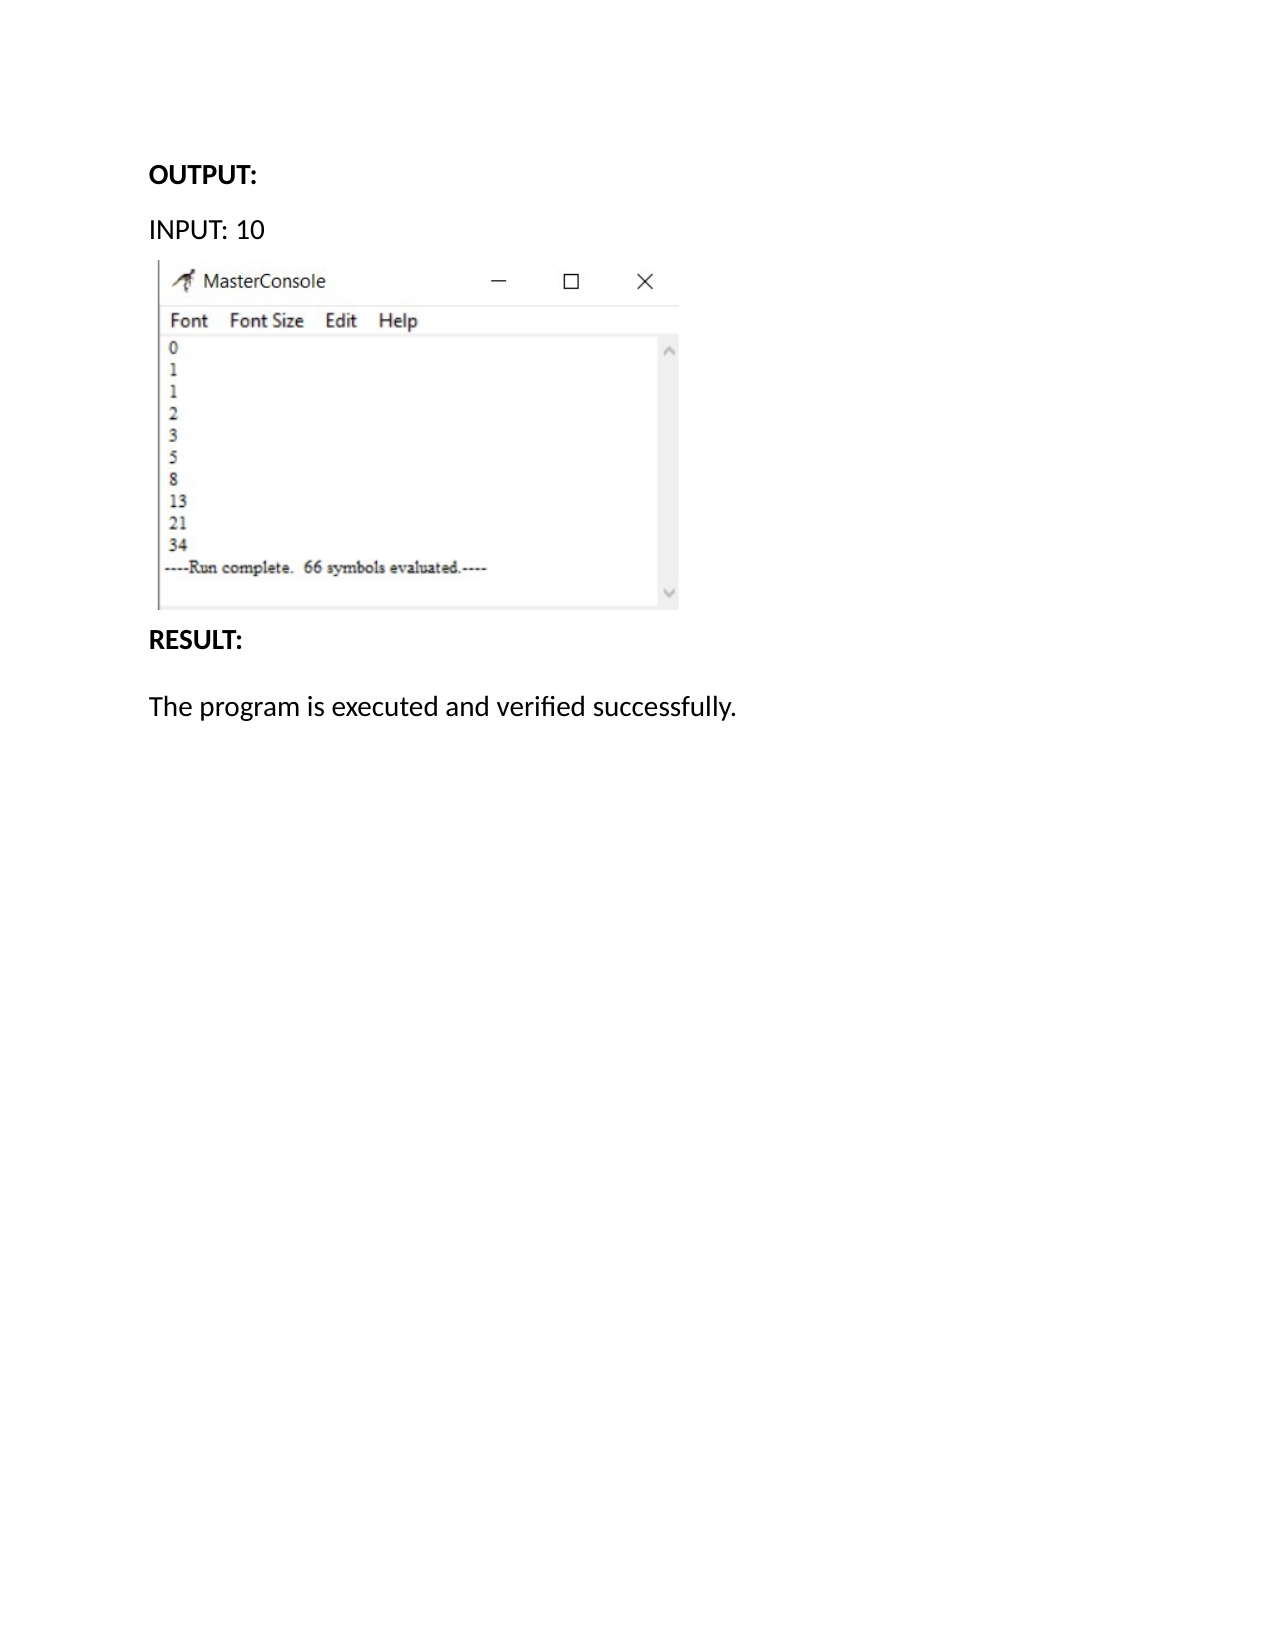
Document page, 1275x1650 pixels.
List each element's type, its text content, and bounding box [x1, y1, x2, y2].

text INPUT: 10 [148, 211, 1125, 246]
picture [157, 260, 679, 610]
text OUTPUT: [148, 156, 1125, 191]
text The program is executed and verified successfully. [148, 688, 1125, 724]
text RESULT: [148, 621, 1125, 657]
